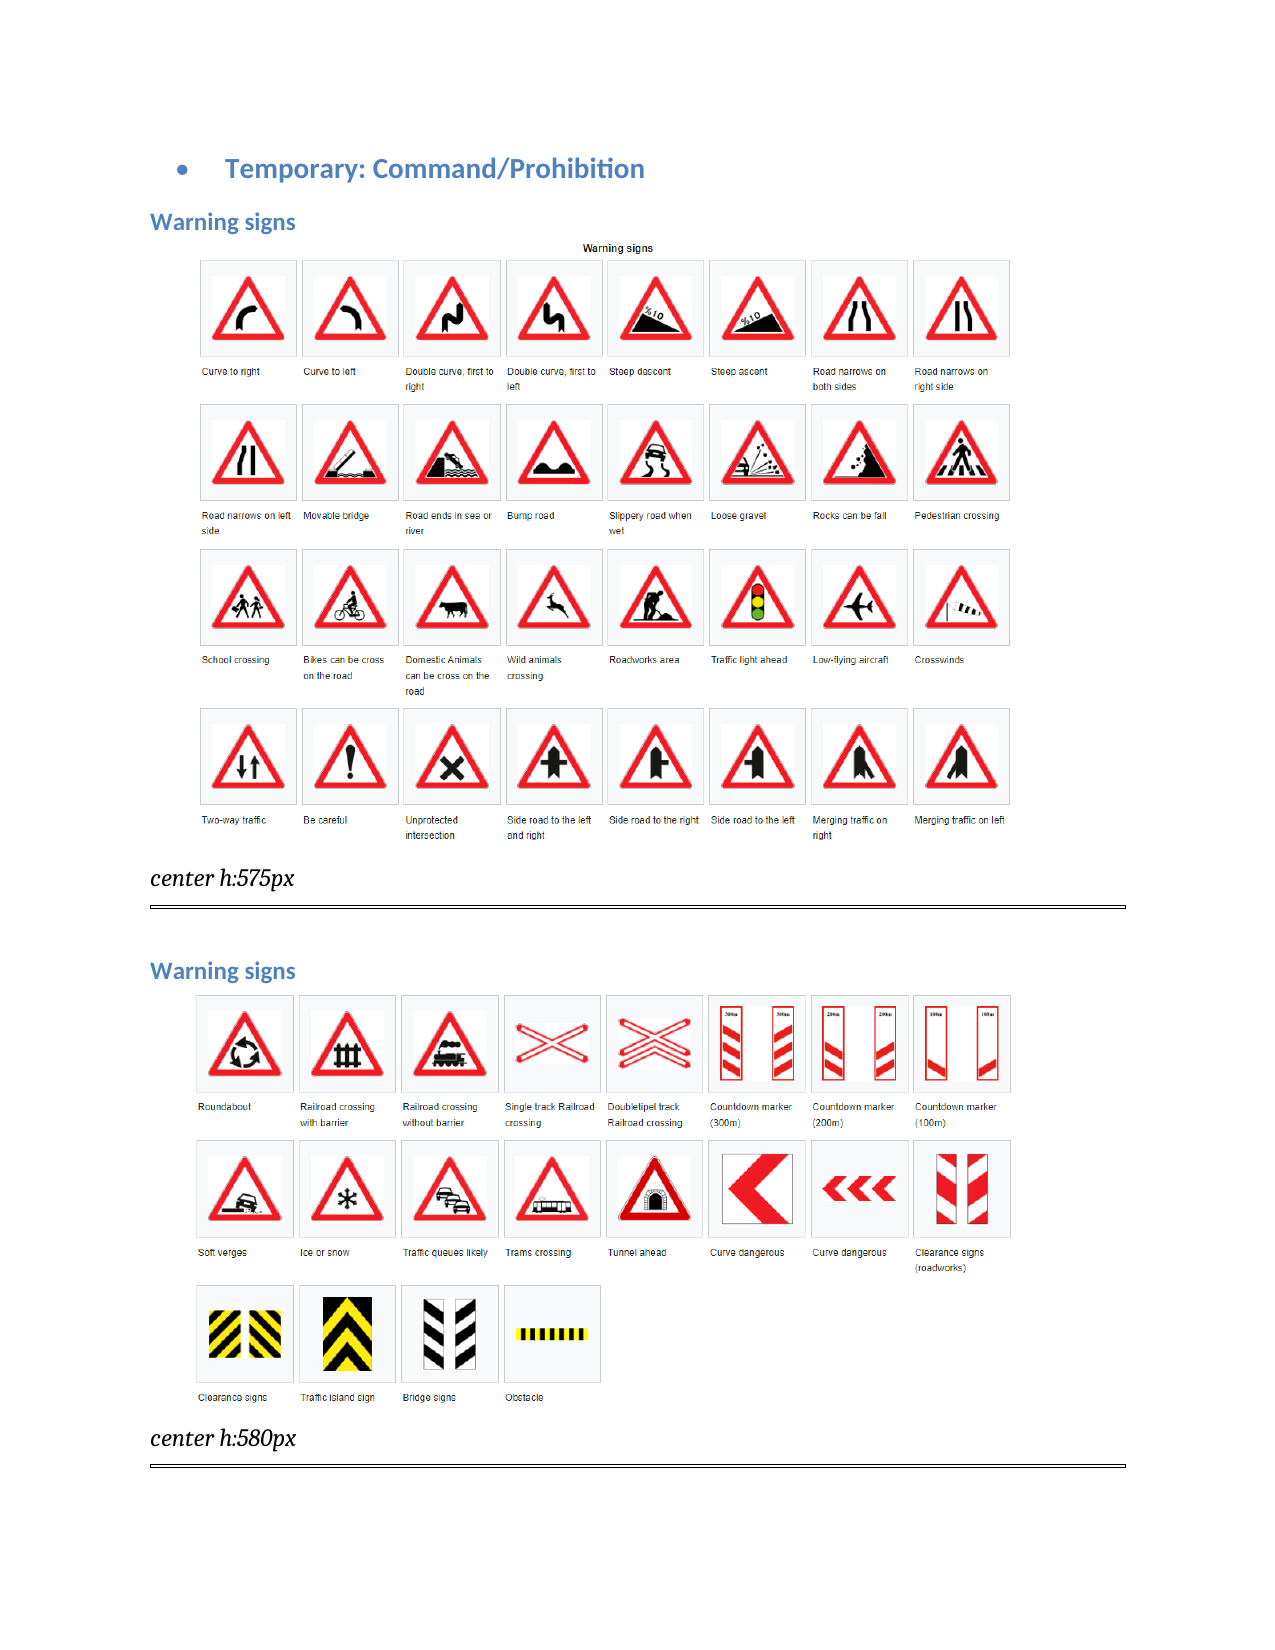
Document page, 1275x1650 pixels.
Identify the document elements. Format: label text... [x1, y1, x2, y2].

picture [168, 237, 1044, 844]
subtitle Temporary: Command/Prohibition [175, 150, 1125, 186]
subtitle Warning signs [150, 955, 1125, 986]
picture [168, 985, 1044, 1403]
text center h:575px [150, 864, 1125, 893]
subtitle Warning signs [150, 206, 1125, 237]
text center h:580px [150, 1423, 1125, 1452]
